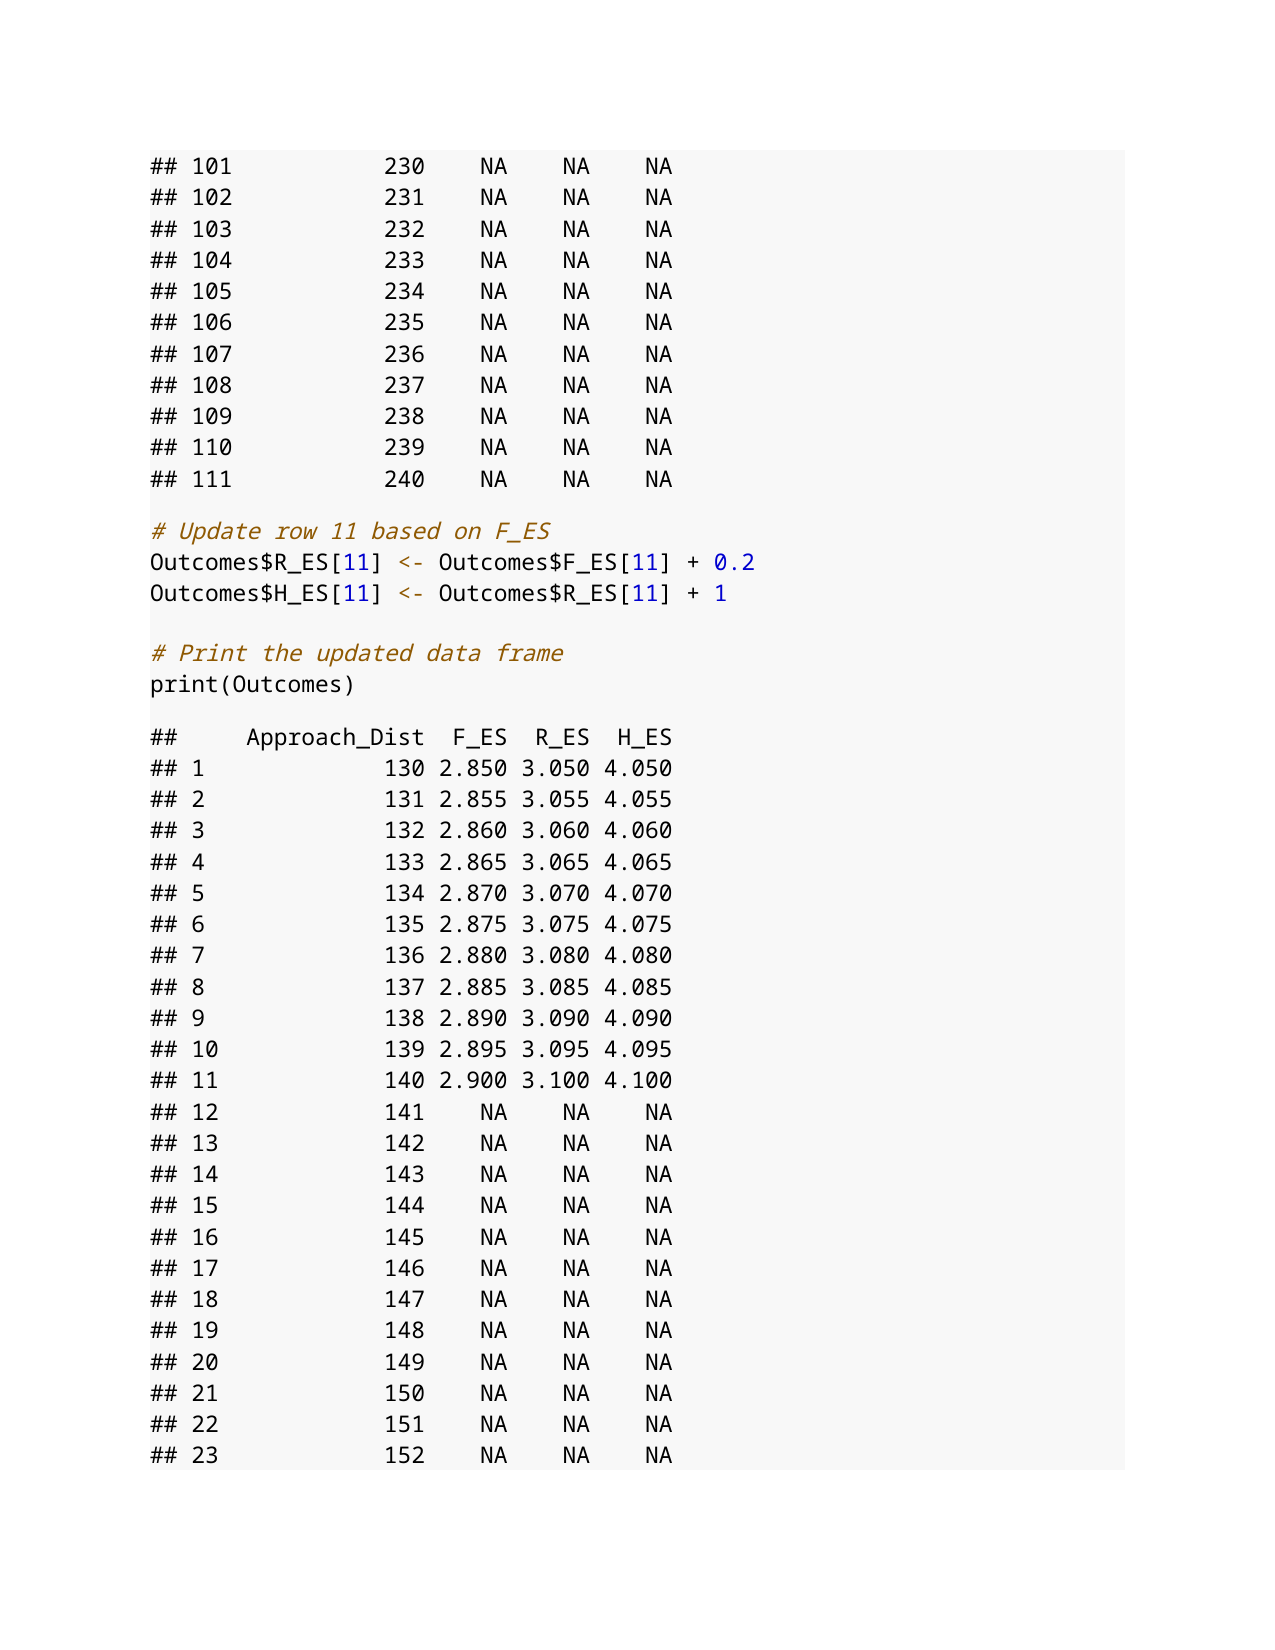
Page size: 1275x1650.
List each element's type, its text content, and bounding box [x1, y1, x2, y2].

text # Update row 11 based on F_ES Outcomes$R_ES[11] <- Outcomes$F_ES[11] + 0.2 Outcomes$H_ES[11] <- Outcomes$R_ES[11] + 1 # Print the updated data frame print(Outcomes) [150, 514, 1125, 699]
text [150, 150, 1125, 494]
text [150, 720, 1125, 1470]
